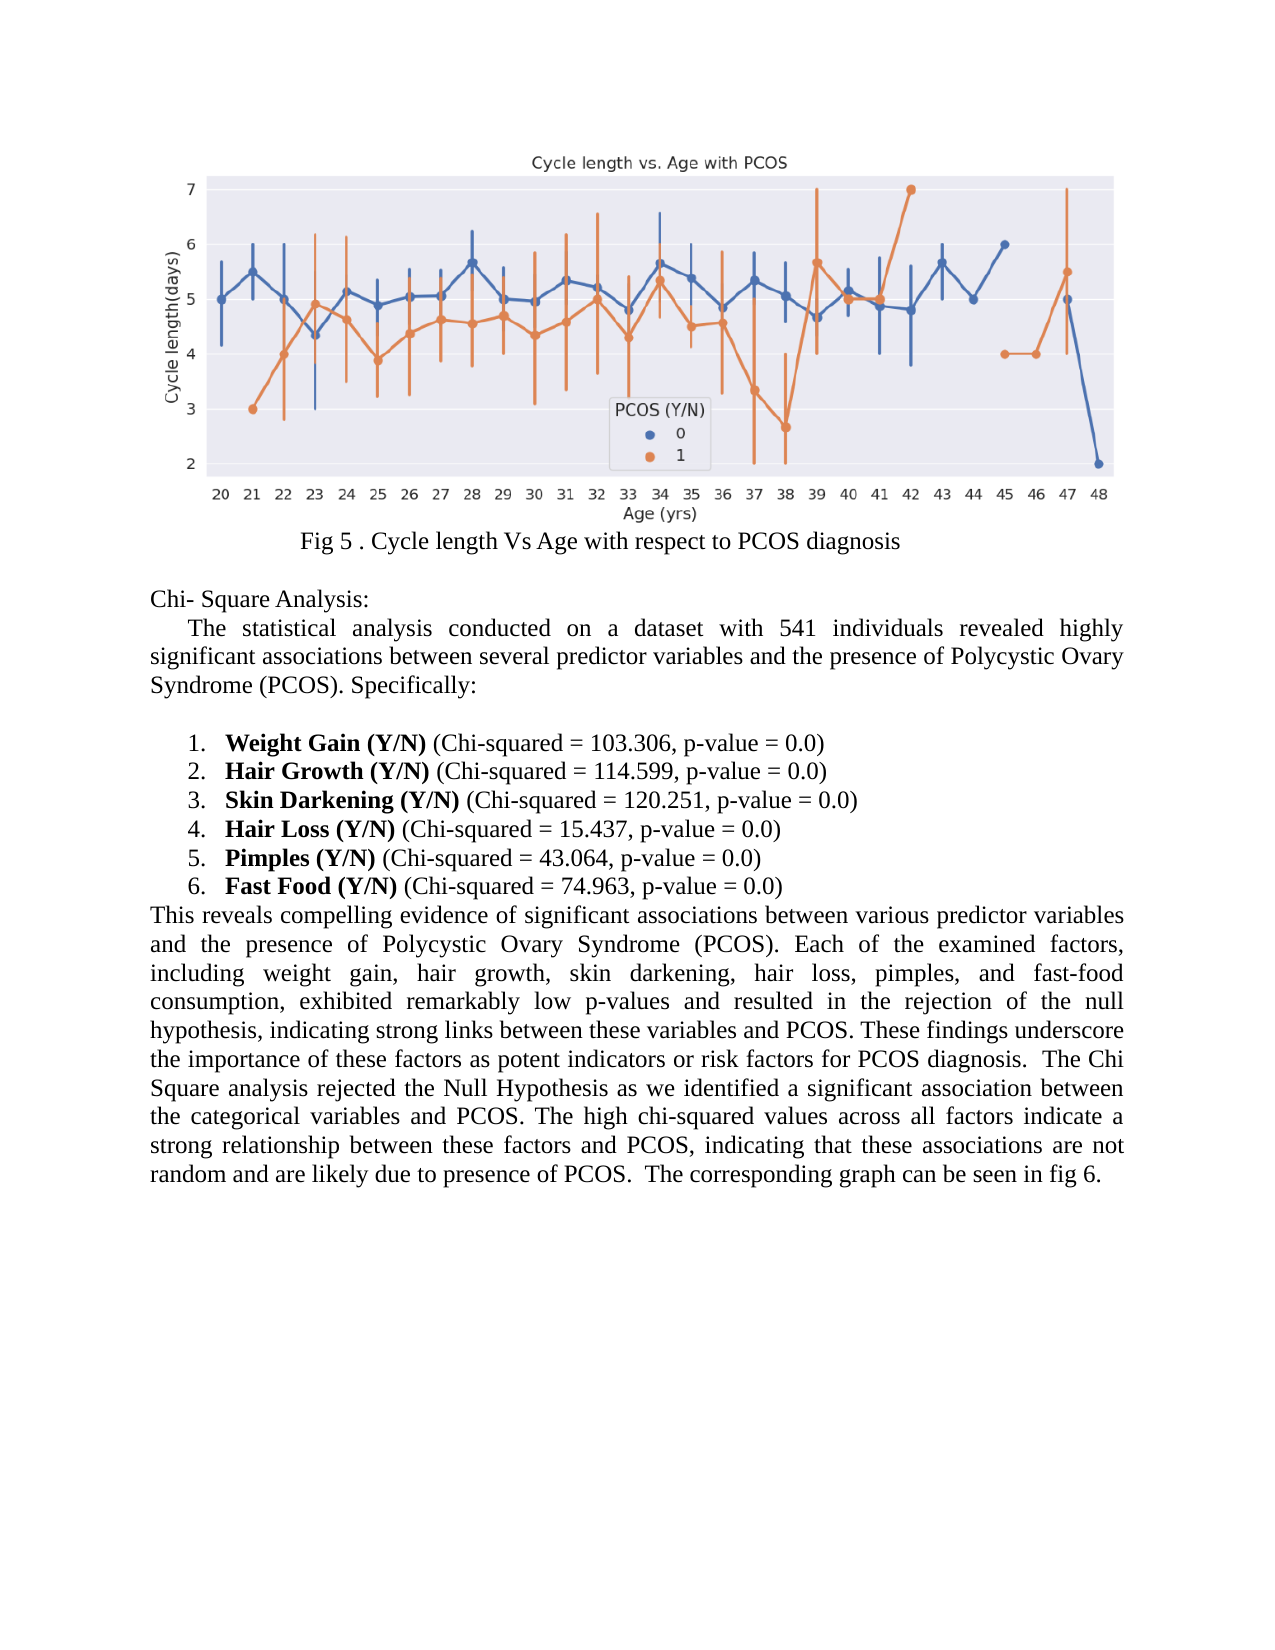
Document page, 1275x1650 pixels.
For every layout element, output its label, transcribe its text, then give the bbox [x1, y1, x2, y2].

text The statistical analysis conducted on a dataset with 541 individuals revealed highly significant associations between several predictor variables and the presence of Polycystic Ovary Syndrome (PCOS). Specifically: [150, 613, 1125, 699]
list Weight Gain (Y/N) (Chi-squared = 103.306, p-value = 0.0) [187, 728, 1125, 756]
list Pimples (Y/N) (Chi-squared = 43.064, p-value = 0.0) [187, 843, 1125, 871]
text Chi- Square Analysis: [150, 584, 1125, 613]
list Fast Food (Y/N) (Chi-squared = 74.963, p-value = 0.0) [187, 871, 1125, 900]
list Hair Loss (Y/N) (Chi-squared = 15.437, p-value = 0.0) [187, 814, 1125, 843]
list Hair Growth (Y/N) (Chi-squared = 114.599, p-value = 0.0) [187, 756, 1125, 785]
list Skin Darkening (Y/N) (Chi-squared = 120.251, p-value = 0.0) [187, 785, 1125, 814]
text Fig 5 . Cycle length Vs Age with respect to PCOS diagnosis [150, 527, 1125, 555]
picture [150, 150, 1125, 527]
text This reveals compelling evidence of significant associations between various predictor variables and the presence of Polycystic Ovary Syndrome (PCOS). Each of the examined factors, including weight gain, hair growth, skin darkening, hair loss, pimples, and fast-food consumption, exhibited remarkably low p-values and resulted in the rejection of the null hypothesis, indicating strong links between these variables and PCOS. These findings underscore the importance of these factors as potent indicators or risk factors for PCOS diagnosis. The Chi Square analysis rejected the Null Hypothesis as we identified a significant association between the categorical variables and PCOS. The high chi-squared values across all factors indicate a strong relationship between these factors and PCOS, indicating that these associations are not random and are likely due to presence of PCOS. The corresponding graph can be seen in fig 6. [150, 900, 1125, 1188]
